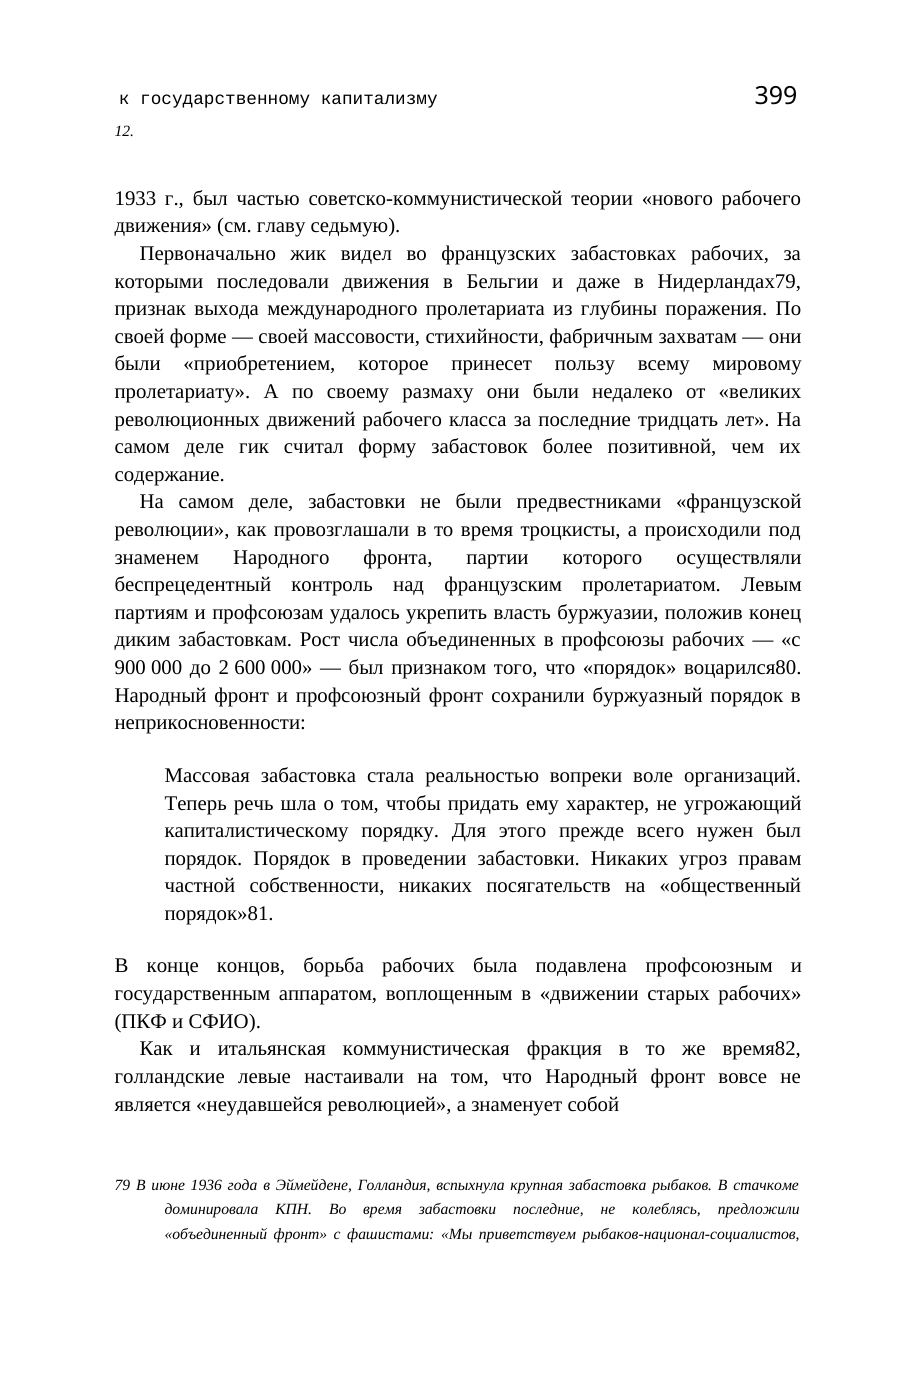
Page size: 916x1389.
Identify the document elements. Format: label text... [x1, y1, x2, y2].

text Первоначально жик видел во французских забастовках рабочих, за которыми последовали движения в Бельгии и даже в Нидерландах79, признак выхода международного пролетариата из глубины поражения. По своей форме — своей массовости, стихийности, фабричным захватам — они были «приобретением, которое принесет пользу всему мировому пролетариату». А по своему размаху они были недалеко от «великих революционных движений рабочего класса за последние тридцать лет». На самом деле гик считал форму забастовок более позитивной, чем их содержание. [114, 241, 802, 486]
text Как и итальянская коммунистическая фракция в то же время82, голландские левые настаивали на том, что Народный фронт вовсе не является «неудавшейся революцией», а знаменует собой [114, 1036, 802, 1116]
text На самом деле, забастовки не были предвестниками «французской революции», как провозглашали в то время троцкисты, а происходили под знаменем Народного фронта, партии которого осуществляли беспрецедентный контроль над французским пролетариатом. Левым партиям и профсоюзам удалось укрепить власть буржуазии, положив конец диким забастовкам. Рост числа объединенных в профсоюзы рабочих — «с 900 000 до 2 600 000» — был признаком того, что «порядок» воцарился80. Народный фронт и профсоюзный фронт сохранили буржуазный порядок в неприкосновенности: [114, 489, 802, 734]
text Массовая забастовка стала реальностью вопреки воле организаций. Теперь речь шла о том, чтобы придать ему характер, не угрожающий капиталистическому порядку. Для этого прежде всего нужен был порядок. Порядок в проведении забастовки. Никаких угроз правам частной собственности, никаких посягательств на «общественный порядок»81. [164, 763, 802, 925]
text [114, 1175, 802, 1243]
text 12. [114, 121, 802, 139]
text В конце концов, борьба рабочих была подавлена ​​профсоюзным и государственным аппаратом, воплощенным в «движении старых рабочих» (ПКФ и СФИО). [114, 953, 802, 1033]
text 1933 г., был частью советско-коммунистической теории «нового рабочего движения» (см. главу седьмую). [114, 186, 802, 237]
